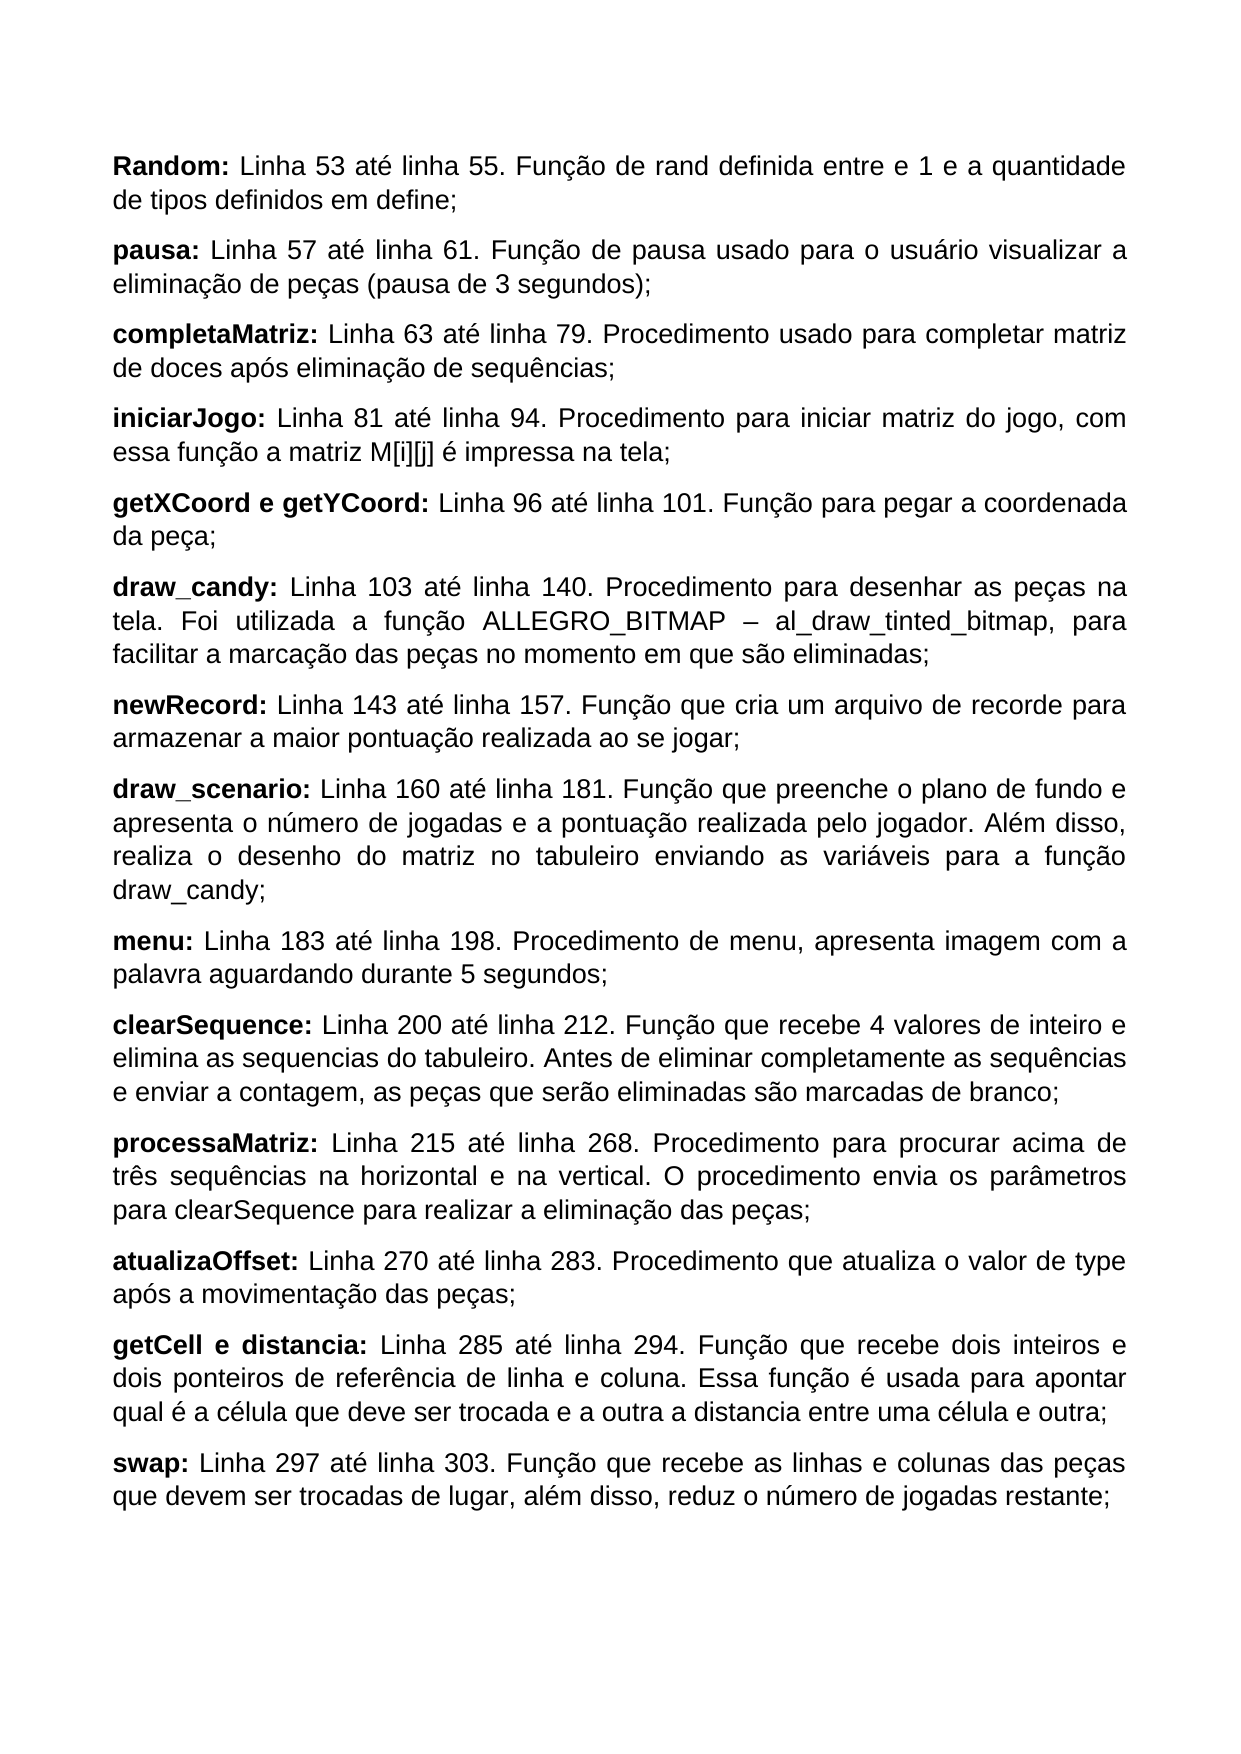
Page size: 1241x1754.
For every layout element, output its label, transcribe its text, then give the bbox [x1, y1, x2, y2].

text pausa: Linha 57 até linha 61. Função de pausa usado para o usuário visualizar a eliminação de peças (pausa de 3 segundos); [112, 234, 1128, 299]
text getCell e distancia: Linha 285 até linha 294. Função que recebe dois inteiros e dois ponteiros de referência de linha e coluna. Essa função é usada para apontar qual é a célula que deve ser trocada e a outra a distancia entre uma célula e outra; [112, 1329, 1128, 1427]
text iniciarJogo: Linha 81 até linha 94. Procedimento para iniciar matriz do jogo, com essa função a matriz M[i][j] é impressa na tela; [112, 402, 1128, 467]
text newRecord: Linha 143 até linha 157. Função que cria um arquivo de recorde para armazenar a maior pontuação realizada ao se jogar; [112, 689, 1128, 754]
text draw_scenario: Linha 160 até linha 181. Função que preenche o plano de fundo e apresenta o número de jogadas e a pontuação realizada pelo jogador. Além disso, realiza o desenho do matriz no tabuleiro enviando as variáveis para a função draw_candy; [112, 773, 1128, 905]
text swap: Linha 297 até linha 303. Função que recebe as linhas e colunas das peças que devem ser trocadas de lugar, além disso, reduz o número de jogadas restante; [112, 1447, 1128, 1512]
text processaMatriz: Linha 215 até linha 268. Procedimento para procurar acima de três sequências na horizontal e na vertical. O procedimento envia os parâmetros para clearSequence para realizar a eliminação das peças; [112, 1127, 1128, 1225]
text getXCoord e getYCoord: Linha 96 até linha 101. Função para pegar a coordenada da peça; [112, 487, 1128, 552]
text clearSequence: Linha 200 até linha 212. Função que recebe 4 valores de inteiro e elimina as sequencias do tabuleiro. Antes de eliminar completamente as sequências e enviar a contagem, as peças que serão eliminadas são marcadas de branco; [112, 1009, 1128, 1107]
text Random: Linha 53 até linha 55. Função de rand definida entre e 1 e a quantidade de tipos definidos em define; [112, 150, 1128, 215]
text atualizaOffset: Linha 270 até linha 283. Procedimento que atualiza o valor de type após a movimentação das peças; [112, 1244, 1128, 1309]
text draw_candy: Linha 103 até linha 140. Procedimento para desenhar as peças na tela. Foi utilizada a função ALLEGRO_BITMAP – al_draw_tinted_bitmap, para facilitar a marcação das peças no momento em que são eliminadas; [112, 571, 1128, 669]
text menu: Linha 183 até linha 198. Procedimento de menu, apresenta imagem com a palavra aguardando durante 5 segundos; [112, 924, 1128, 989]
text completaMatriz: Linha 63 até linha 79. Procedimento usado para completar matriz de doces após eliminação de sequências; [112, 318, 1128, 383]
